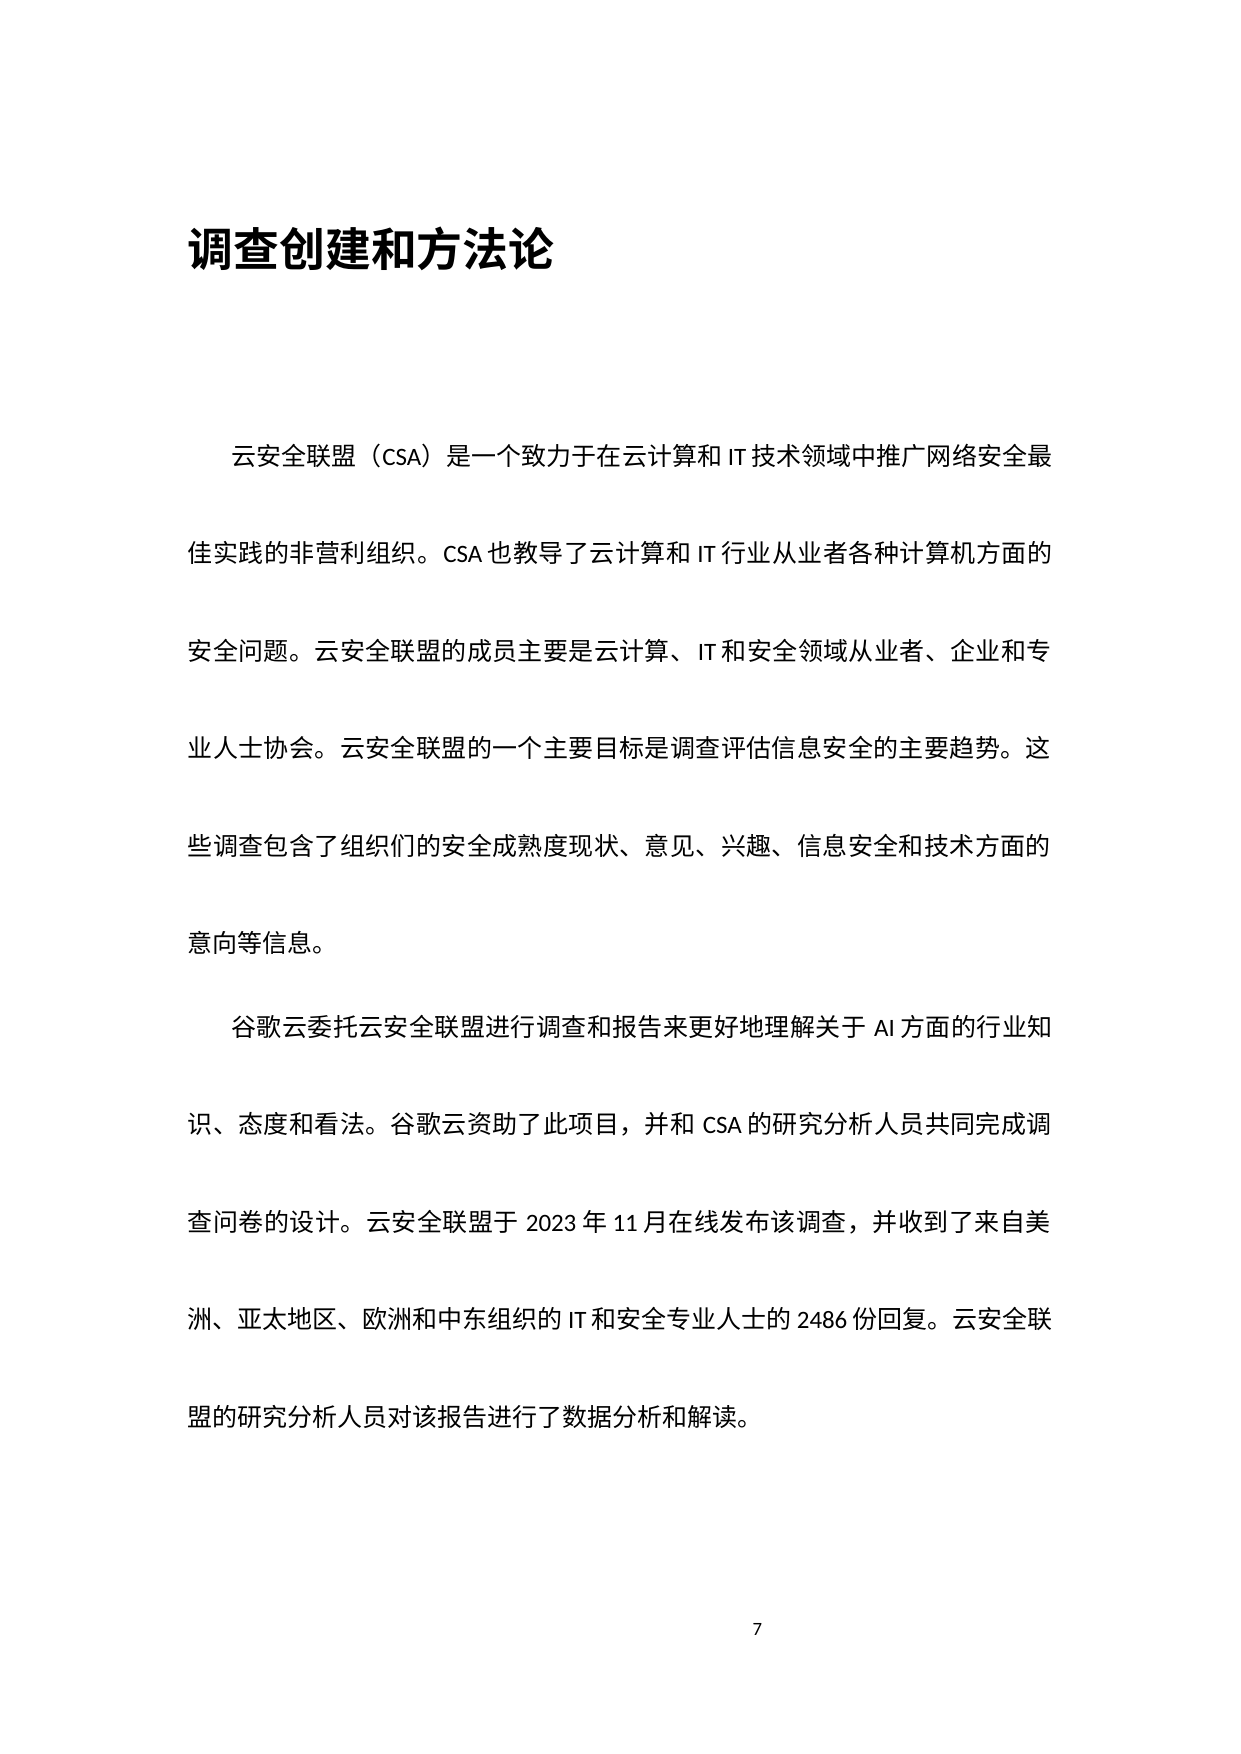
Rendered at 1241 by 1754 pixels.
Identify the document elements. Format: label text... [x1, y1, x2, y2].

subtitle 调查创建和方法论 [187, 197, 1053, 295]
text 谷歌云委托云安全联盟进行调查和报告来更好地理解关于AI方面的行业知识、态度和看法。谷歌云资助了此项目，并和CSA的研究分析人员共同完成调查问卷的设计。云安全联盟于2023年11月在线发布该调查，并收到了来自美洲、亚太地区、欧洲和中东组织的IT和安全专业人士的2486份回复。云安全联盟的研究分析人员对该报告进行了数据分析和解读。 [187, 993, 1053, 1448]
text 云安全联盟（CSA）是一个致力于在云计算和IT技术领域中推广网络安全最佳实践的非营利组织。CSA也教导了云计算和IT行业从业者各种计算机方面的安全问题。云安全联盟的成员主要是云计算、IT和安全领域从业者、企业和专业人士协会。云安全联盟的一个主要目标是调查评估信息安全的主要趋势。这些调查包含了组织们的安全成熟度现状、意见、兴趣、信息安全和技术方面的意向等信息。 [187, 422, 1053, 974]
